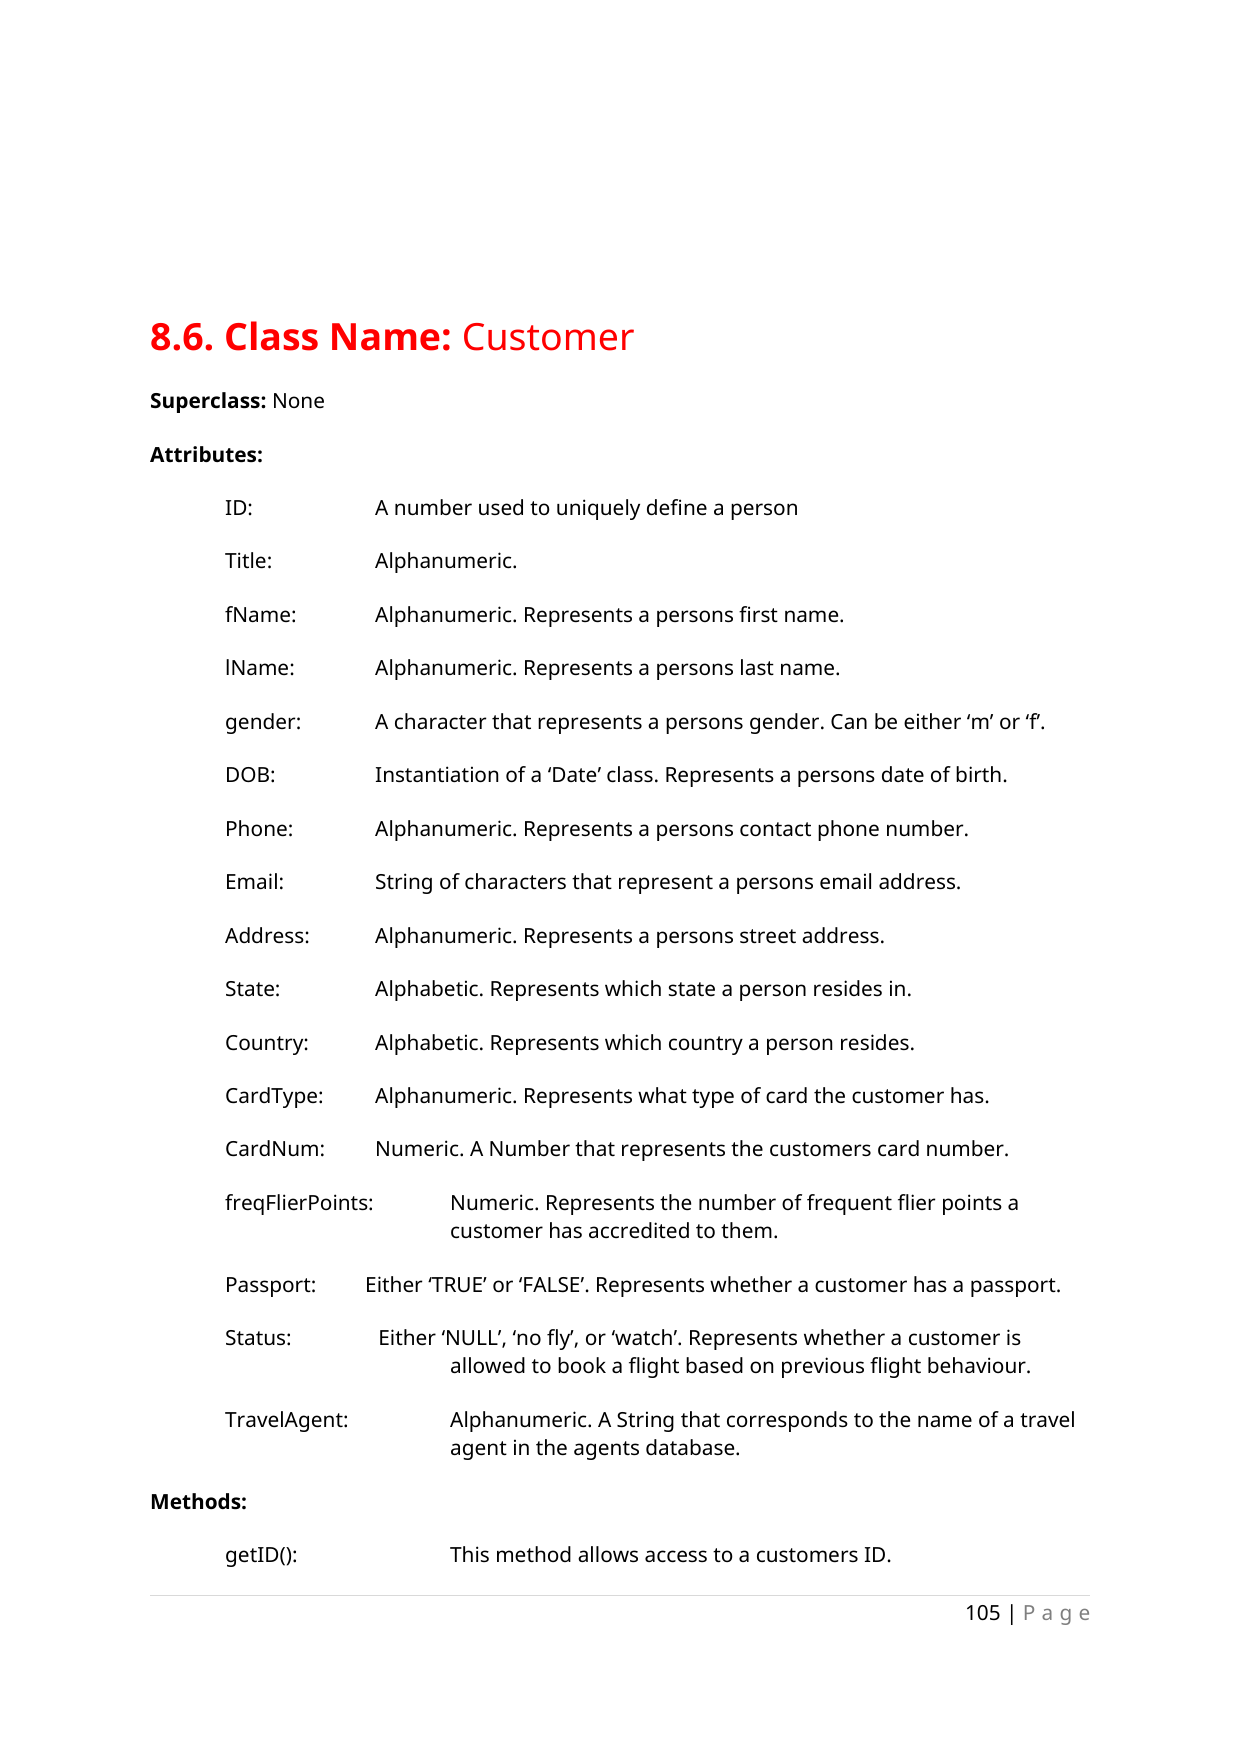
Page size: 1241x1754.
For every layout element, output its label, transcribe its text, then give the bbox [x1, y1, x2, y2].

text DOB: Instantiation of a ‘Date’ class. Represents a persons date of birth. [150, 760, 1090, 789]
text fName: Alphanumeric. Represents a persons first name. [150, 600, 1090, 628]
text lName: Alphanumeric. Represents a persons last name. [150, 653, 1090, 682]
text Superclass: None [150, 386, 1090, 415]
text Methods: [150, 1487, 1090, 1515]
text State: Alphabetic. Represents which state a person resides in. [150, 974, 1090, 1003]
text Attributes: [150, 440, 1090, 468]
text Status: Either ‘NULL’, ‘no fly’, or ‘watch’. Represents whether a customer is allowed to book a flight based on previous flight behaviour. [225, 1323, 1090, 1380]
text Address: Alphanumeric. Represents a persons street address. [150, 921, 1090, 949]
text Phone: Alphanumeric. Represents a persons contact phone number. [150, 814, 1090, 842]
text getID(): This method allows access to a customers ID. [150, 1540, 1090, 1569]
text Email: String of characters that represent a persons email address. [150, 867, 1090, 896]
text freqFlierPoints: Numeric. Represents the number of frequent flier points a customer has accredited to them. [225, 1188, 1090, 1245]
text Passport: Either ‘TRUE’ or ‘FALSE’. Represents whether a customer has a passport. [225, 1270, 1090, 1298]
text gender: A character that represents a persons gender. Can be either ‘m’ or ‘f’. [150, 707, 1090, 735]
text Title: Alphanumeric. [150, 547, 1090, 575]
text TravelAgent: Alphanumeric. A String that corresponds to the name of a travel agent in the agents database. [225, 1405, 1090, 1462]
text ID: A number used to uniquely define a person [150, 493, 1090, 522]
text Country: Alphabetic. Represents which country a person resides. [150, 1028, 1090, 1056]
text 8.6. Class Name: Customer [150, 310, 1090, 361]
text CardNum: Numeric. A Number that represents the customers card number. [150, 1134, 1090, 1163]
text CardType: Alphanumeric. Represents what type of card the customer has. [150, 1081, 1090, 1109]
